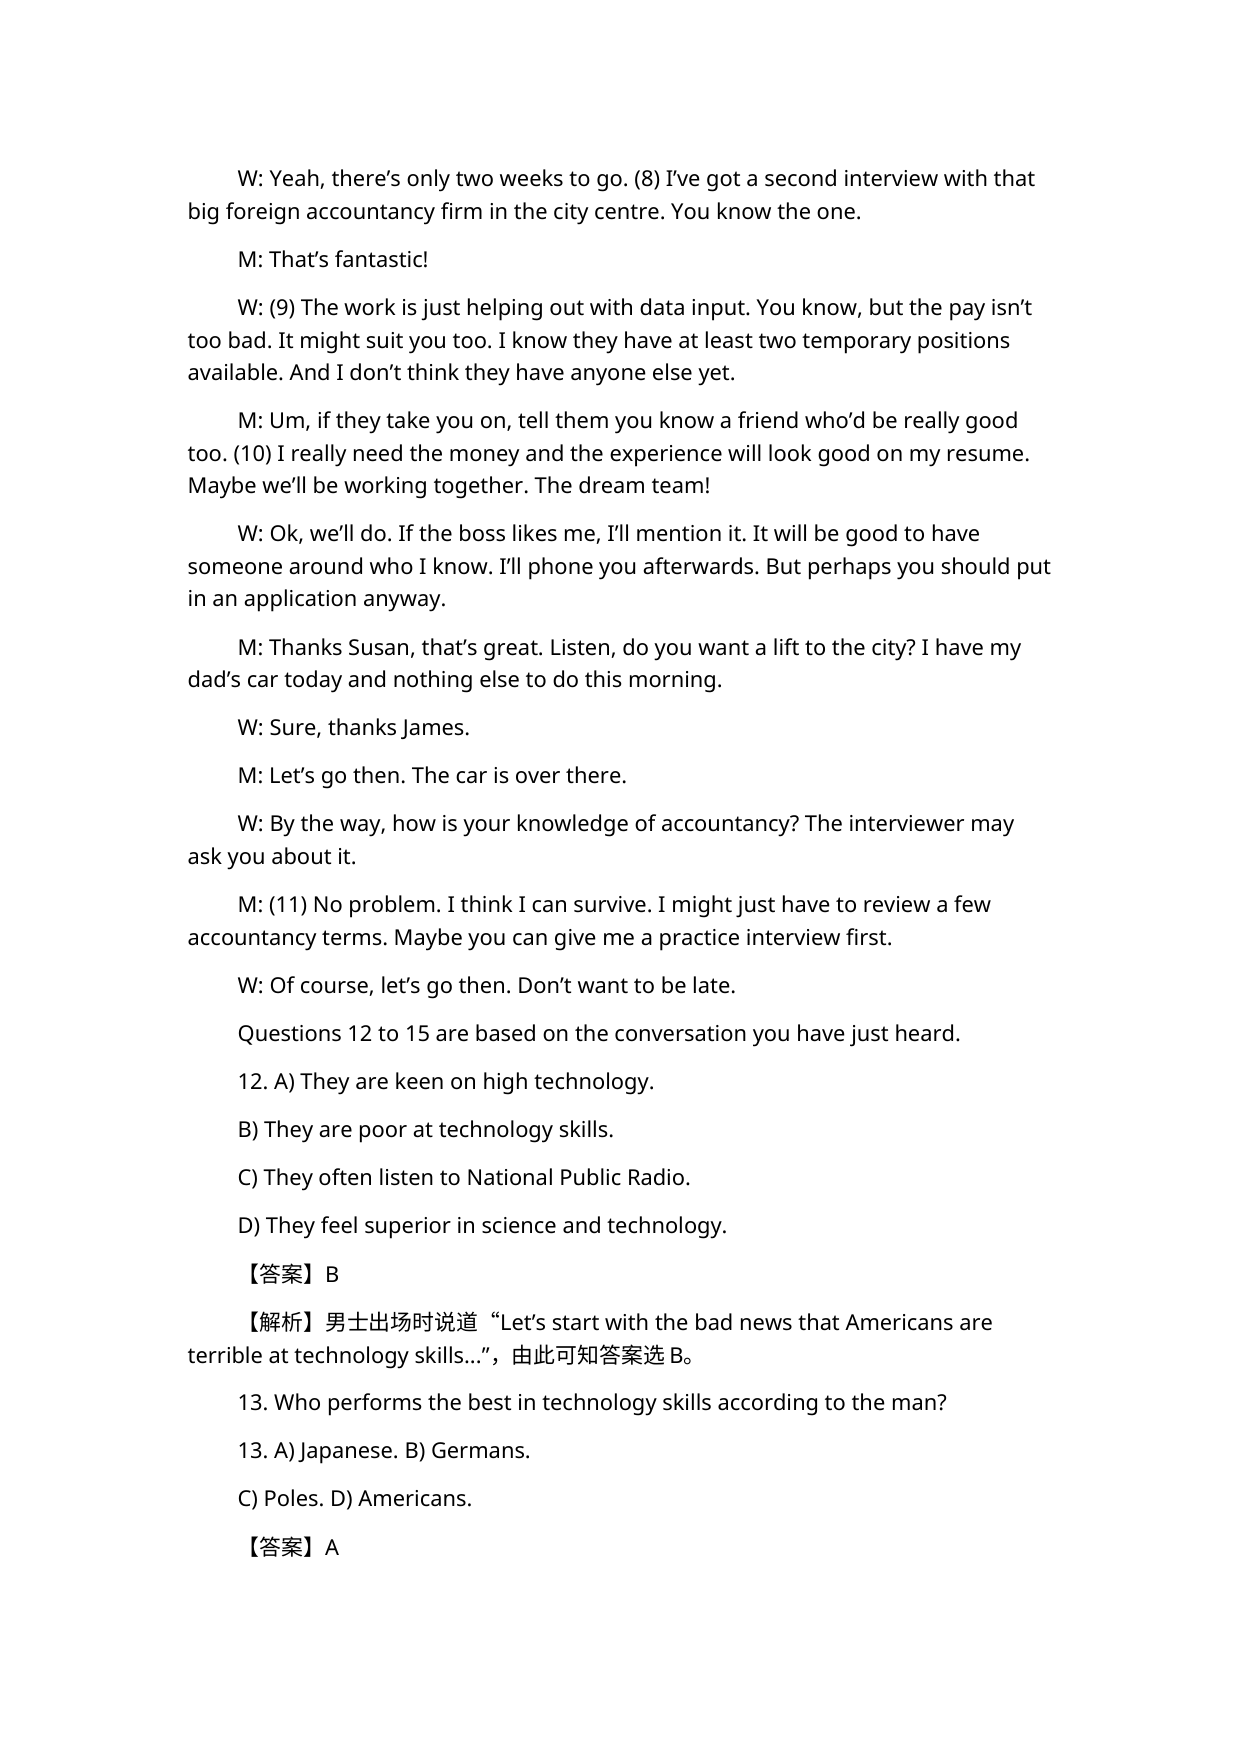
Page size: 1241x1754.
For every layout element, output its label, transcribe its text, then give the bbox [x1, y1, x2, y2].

text W: Yeah, there’s only two weeks to go. (8) I’ve got a second interview with that big foreign accountancy firm in the city centre. You know the one. [187, 162, 1053, 227]
text 【答案】A [187, 1530, 1053, 1563]
text M: Thanks Susan, that’s great. Listen, do you want a lift to the city? I have my dad’s car today and nothing else to do this morning. [187, 630, 1053, 695]
text 【解析】男士出场时说道“Let’s start with the bad news that Americans are terrible at technology skills...”，由此可知答案选B。 [187, 1305, 1053, 1370]
text B) They are poor at technology skills. [187, 1113, 1053, 1145]
text D) They feel superior in science and technology. [187, 1209, 1053, 1241]
text W: Sure, thanks James. [187, 711, 1053, 743]
text W: Ok, we’ll do. If the boss likes me, I’ll mention it. It will be good to have someone around who I know. I’ll phone you afterwards. But perhaps you should put in an application anyway. [187, 517, 1053, 614]
text M: Let’s go then. The car is over there. [187, 759, 1053, 791]
text 13. A) Japanese. B) Germans. [187, 1434, 1053, 1466]
text 12. A) They are keen on high technology. [187, 1064, 1053, 1097]
text W: (9) The work is just helping out with data input. You know, but the pay isn’t too bad. It might suit you too. I know they have at least two temporary positions available. And I don’t think they have anyone else yet. [187, 291, 1053, 388]
text W: Of course, let’s go then. Don’t want to be late. [187, 968, 1053, 1001]
text C) Poles. D) Americans. [187, 1482, 1053, 1514]
text M: (11) No problem. I think I can survive. I might just have to review a few accountancy terms. Maybe you can give me a practice interview first. [187, 888, 1053, 953]
text C) They often listen to National Public Radio. [187, 1161, 1053, 1193]
text M: That’s fantastic! [187, 243, 1053, 275]
text 【答案】B [187, 1257, 1053, 1289]
text Questions 12 to 15 are based on the conversation you have just heard. [187, 1016, 1053, 1049]
text W: By the way, how is your knowledge of accountancy? The interviewer may ask you about it. [187, 807, 1053, 872]
text 13. Who performs the best in technology skills according to the man? [187, 1386, 1053, 1418]
text M: Um, if they take you on, tell them you know a friend who’d be really good too. (10) I really need the money and the experience will look good on my resume. Maybe we’ll be working together. The dream team! [187, 404, 1053, 501]
